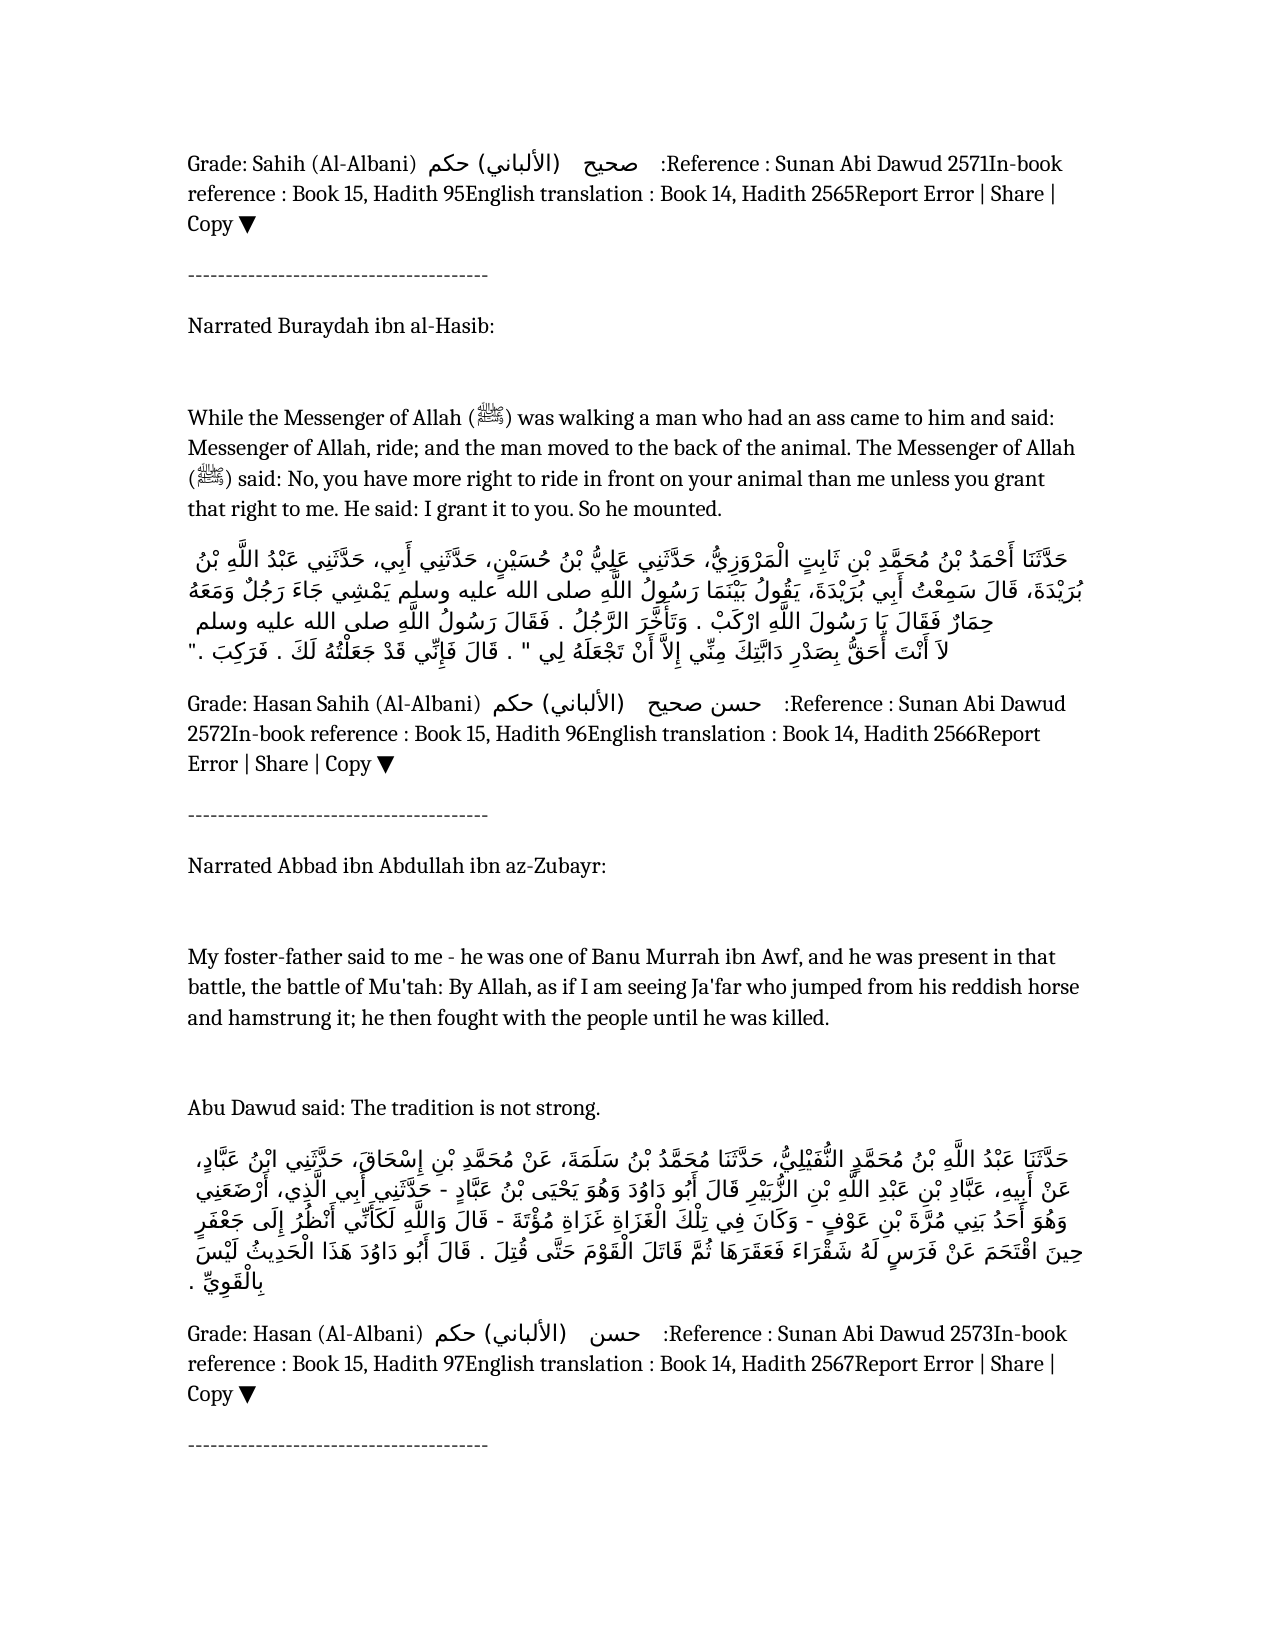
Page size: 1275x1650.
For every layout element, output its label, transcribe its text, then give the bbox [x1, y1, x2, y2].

text Grade: Hasan (Al-Albani) حسن (الألباني) حكم :Reference : Sunan Abi Dawud 2573In-book reference : Book 15, Hadith 97English translation : Book 14, Hadith 2567Report Error | Share | Copy ▼ [187, 1320, 1087, 1407]
text ---------------------------------------- [187, 262, 1087, 288]
text حَدَّثَنَا عَبْدُ اللَّهِ بْنُ مُحَمَّدٍ النُّفَيْلِيُّ، حَدَّثَنَا مُحَمَّدُ بْنُ سَلَمَةَ، عَنْ مُحَمَّدِ بْنِ إِسْحَاقَ، حَدَّثَنِي ابْنُ عَبَّادٍ، عَنْ أَبِيهِ، عَبَّادِ بْنِ عَبْدِ اللَّهِ بْنِ الزُّبَيْرِ قَالَ أَبُو دَاوُدَ وَهُوَ يَحْيَى بْنُ عَبَّادٍ - حَدَّثَنِي أَبِي الَّذِي، أَرْضَعَنِي وَهُوَ أَحَدُ بَنِي مُرَّةَ بْنِ عَوْفٍ - وَكَانَ فِي تِلْكَ الْغَزَاةِ غَزَاةِ مُؤْتَةَ - قَالَ وَاللَّهِ لَكَأَنِّي أَنْظُرُ إِلَى جَعْفَرٍ حِينَ اقْتَحَمَ عَنْ فَرَسٍ لَهُ شَقْرَاءَ فَعَقَرَهَا ثُمَّ قَاتَلَ الْقَوْمَ حَتَّى قُتِلَ ‏.‏ قَالَ أَبُو دَاوُدَ هَذَا الْحَدِيثُ لَيْسَ بِالْقَوِيِّ ‏.‏ [187, 1146, 1087, 1295]
text Narrated Abbad ibn Abdullah ibn az-Zubayr: My foster-father said to me - he was one of Banu Murrah ibn Awf, and he was present in that battle, the battle of Mu'tah: By Allah, as if I am seeing Ja'far who jumped from his reddish horse and hamstrung it; he then fought with the people until he was killed. Abu Dawud said: The tradition is not strong. [187, 853, 1087, 1121]
text حَدَّثَنَا أَحْمَدُ بْنُ مُحَمَّدِ بْنِ ثَابِتٍ الْمَرْوَزِيُّ، حَدَّثَنِي عَلِيُّ بْنُ حُسَيْنٍ، حَدَّثَنِي أَبِي، حَدَّثَنِي عَبْدُ اللَّهِ بْنُ بُرَيْدَةَ، قَالَ سَمِعْتُ أَبِي بُرَيْدَةَ، يَقُولُ بَيْنَمَا رَسُولُ اللَّهِ صلى الله عليه وسلم يَمْشِي جَاءَ رَجُلٌ وَمَعَهُ حِمَارٌ فَقَالَ يَا رَسُولَ اللَّهِ ارْكَبْ ‏.‏ وَتَأَخَّرَ الرَّجُلُ ‏.‏ فَقَالَ رَسُولُ اللَّهِ صلى الله عليه وسلم ‏ "‏ لاَ أَنْتَ أَحَقُّ بِصَدْرِ دَابَّتِكَ مِنِّي إِلاَّ أَنْ تَجْعَلَهُ لِي ‏"‏ ‏.‏ قَالَ فَإِنِّي قَدْ جَعَلْتُهُ لَكَ ‏.‏ فَرَكِبَ ‏.‏ [187, 547, 1087, 665]
text Narrated Buraydah ibn al-Hasib: While the Messenger of Allah (ﷺ) was walking a man who had an ass came to him and said: Messenger of Allah, ride; and the man moved to the back of the animal. The Messenger of Allah (ﷺ) said: No, you have more right to ride in front on your animal than me unless you grant that right to me. He said: I grant it to you. So he mounted. [187, 313, 1087, 522]
text ---------------------------------------- [187, 1432, 1087, 1458]
text Grade: Hasan Sahih (Al-Albani) حسن صحيح (الألباني) حكم :Reference : Sunan Abi Dawud 2572In-book reference : Book 15, Hadith 96English translation : Book 14, Hadith 2566Report Error | Share | Copy ▼ [187, 690, 1087, 778]
text Grade: Sahih (Al-Albani) صحيح (الألباني) حكم :Reference : Sunan Abi Dawud 2571In-book reference : Book 15, Hadith 95English translation : Book 14, Hadith 2565Report Error | Share | Copy ▼ [187, 150, 1087, 237]
text ---------------------------------------- [187, 802, 1087, 829]
